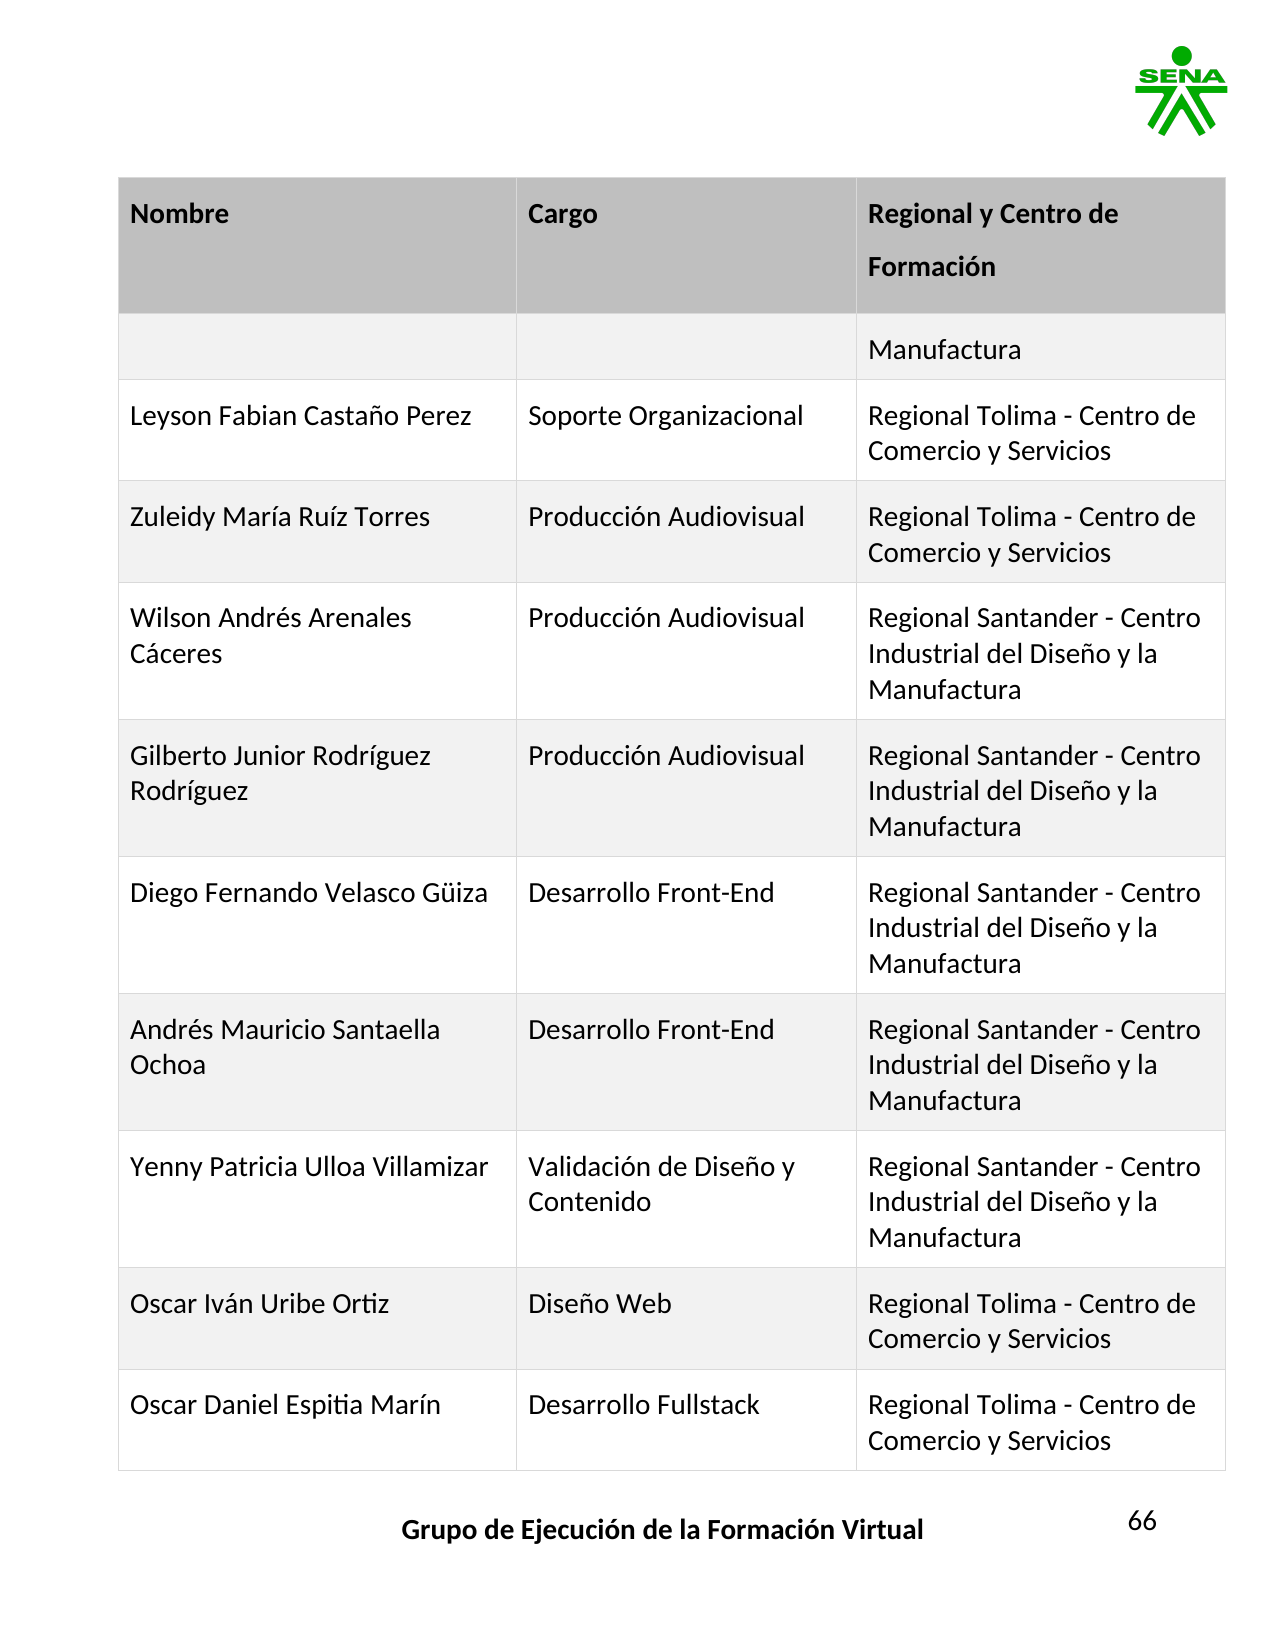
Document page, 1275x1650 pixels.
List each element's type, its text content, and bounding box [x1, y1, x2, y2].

table_cell Producción Audiovisual [517, 481, 856, 582]
table_cell Zuleidy María Ruíz Torres [119, 481, 516, 582]
table_cell Desarrollo Fullstack [517, 1370, 856, 1470]
table_cell Regional Santander - Centro Industrial del Diseño y la Manufactura [857, 720, 1225, 856]
table_cell Leyson Fabian Castaño Perez [119, 380, 516, 480]
table_cell Diego Fernando Velasco Güiza [119, 857, 516, 993]
table_cell Diseño Web [517, 1268, 856, 1369]
table_cell Desarrollo Front-End [517, 857, 856, 993]
table_cell Wilson Andrés Arenales Cáceres [119, 583, 516, 719]
table_cell Responsable del Equipo [517, 314, 856, 379]
table_cell Regional Santander - Centro Industrial del Diseño y la Manufactura [857, 1131, 1225, 1267]
table_cell Regional Santander - Centro Industrial del Diseño y la Manufactura [857, 994, 1225, 1130]
table_cell Soporte Organizacional [517, 380, 856, 480]
picture [1135, 46, 1228, 136]
table_cell Regional Tolima - Centro de Comercio y Servicios [857, 481, 1225, 582]
table_cell Oscar Daniel Espitia Marín [119, 1370, 516, 1470]
table_cell Regional Tolima - Centro de Comercio y Servicios [857, 1370, 1225, 1470]
table_cell Oscar Iván Uribe Ortiz [119, 1268, 516, 1369]
table_header Regional y Centro de Formación [857, 178, 1225, 313]
table_cell Gilberto Junior Rodríguez Rodríguez [119, 720, 516, 856]
table_header Cargo [517, 178, 856, 313]
table_cell Validación de Diseño y Contenido [517, 1131, 856, 1267]
table_header Nombre [119, 178, 516, 313]
table_cell Desarrollo Front-End [517, 994, 856, 1130]
table_cell Producción Audiovisual [517, 720, 856, 856]
table_cell Andrés Mauricio Santaella Ochoa [119, 994, 516, 1130]
table_cell Regional Tolima - Centro de Comercio y Servicios [857, 380, 1225, 480]
table_cell Francisco José Lizcano Reye [119, 314, 516, 379]
table_cell Regional Santander - Centro Industrial del Diseño y la Manufactura [857, 314, 1225, 379]
table_cell Regional Santander - Centro Industrial del Diseño y la Manufactura [857, 857, 1225, 993]
table_cell Yenny Patricia Ulloa Villamizar [119, 1131, 516, 1267]
table_cell Regional Tolima - Centro de Comercio y Servicios [857, 1268, 1225, 1369]
table_cell Producción Audiovisual [517, 583, 856, 719]
table_cell Regional Santander - Centro Industrial del Diseño y la Manufactura [857, 583, 1225, 719]
